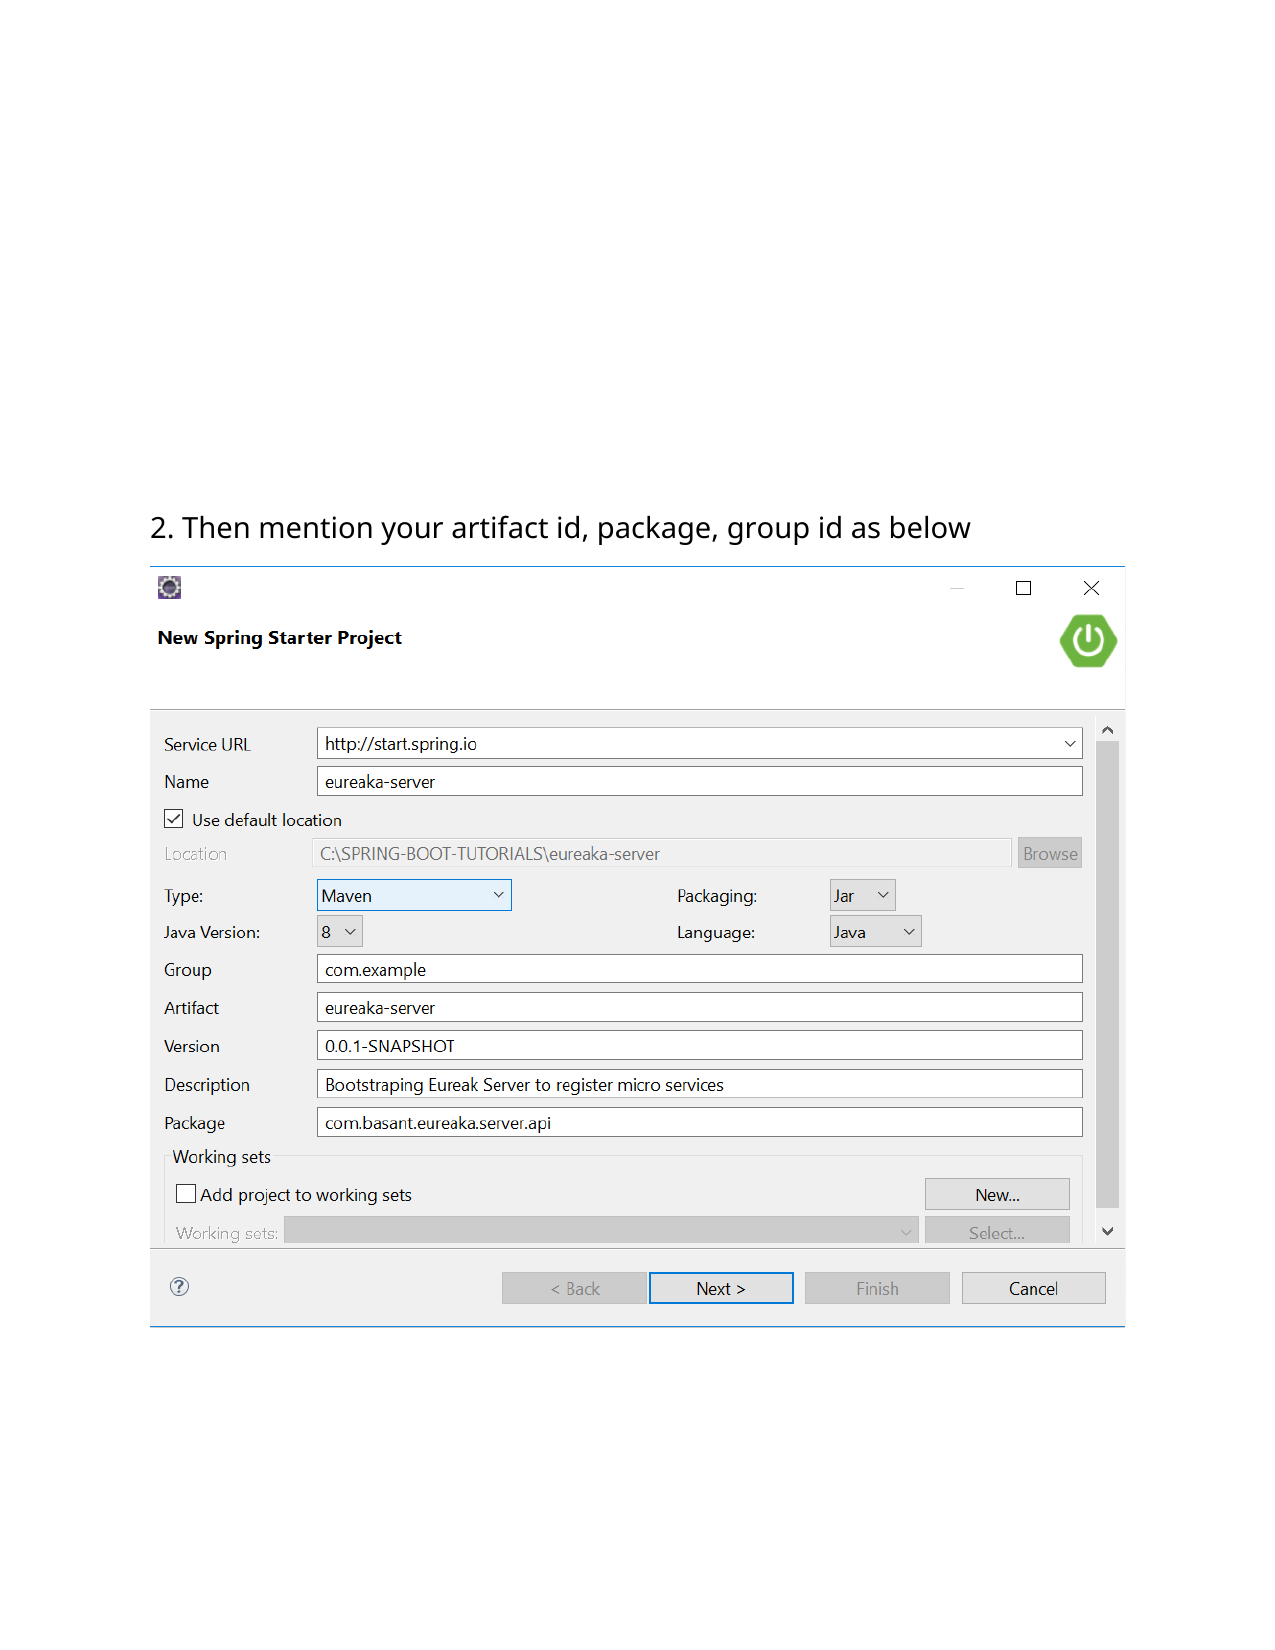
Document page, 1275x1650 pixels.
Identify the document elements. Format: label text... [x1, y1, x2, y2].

picture [150, 566, 1125, 1328]
text 2. Then mention your artifact id, package, group id as below [150, 507, 1125, 547]
